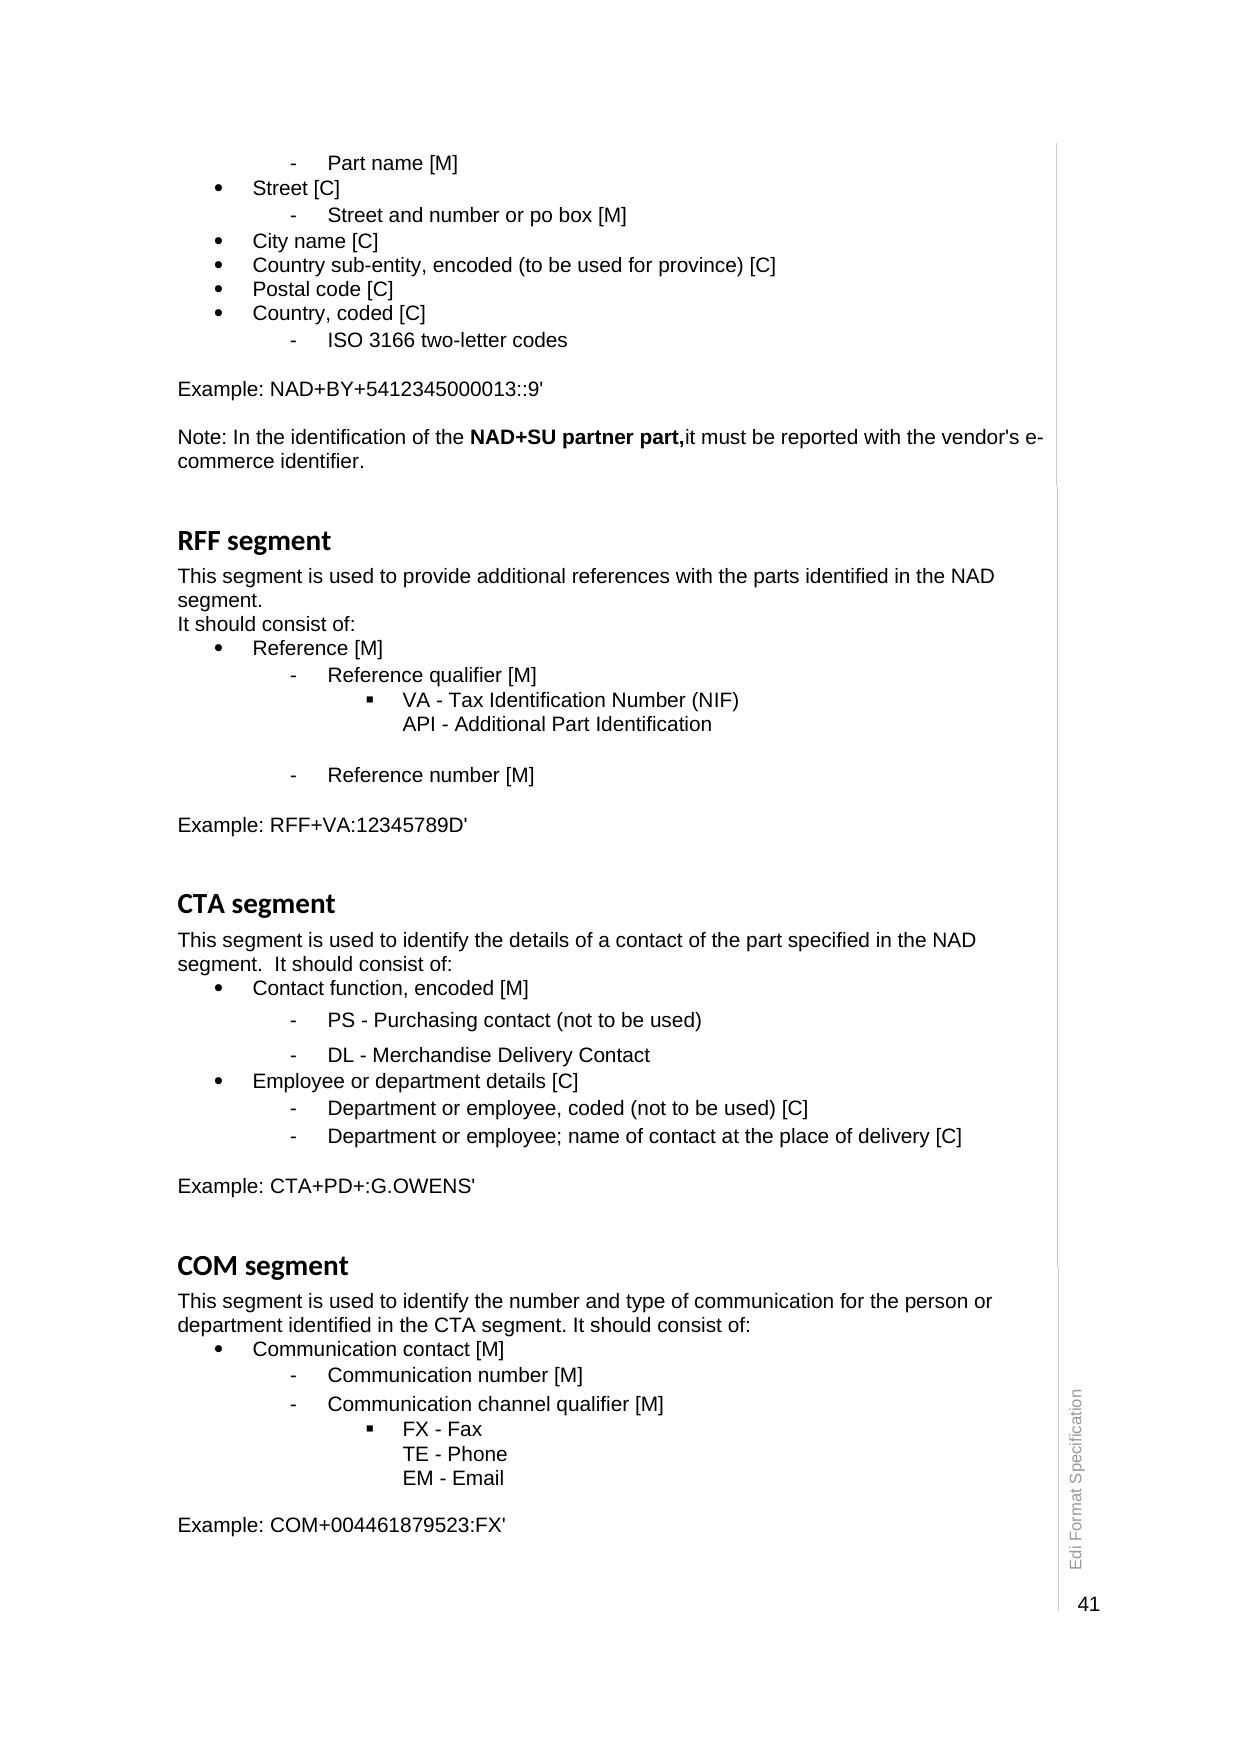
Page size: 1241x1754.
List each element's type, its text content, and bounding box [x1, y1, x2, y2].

list Employee or department details [C] [215, 1069, 1063, 1093]
list Country, coded [C] [215, 301, 1063, 325]
list Communication contact [M] [215, 1336, 1063, 1360]
list Part name [M] [290, 148, 1063, 176]
list Street and number or po box [M] [290, 200, 1063, 228]
text Example: RFF+VA:12345789D' [177, 813, 1063, 837]
text Example: NAD+BY+5412345000013::9' [177, 377, 1063, 401]
text Example: CTA+PD+:G.OWENS' [177, 1174, 1063, 1198]
subtitle RFF segment [177, 522, 1063, 558]
list Reference qualifier [M] [290, 660, 1063, 688]
list Department or employee; name of contact at the place of delivery [C] [290, 1121, 1063, 1150]
list Contact function, encoded [M] [215, 975, 1063, 999]
text This segment is used to identify the number and type of communication for the person or department identified in the CTA segment. It should consist of: [177, 1288, 1063, 1336]
list FX - Fax [365, 1417, 1063, 1441]
list Postal code [C] [215, 277, 1063, 301]
subtitle CTA segment [177, 886, 1063, 921]
list Department or employee, coded (not to be used) [C] [290, 1093, 1063, 1121]
list Communication channel qualifier [M] [290, 1389, 1063, 1417]
text EM - Email [402, 1465, 1063, 1489]
list DL - Merchandise Delivery Contact [290, 1040, 1063, 1069]
list Country sub-entity, encoded (to be used for province) [C] [215, 253, 1063, 277]
list Street [C] [215, 176, 1063, 200]
text It should consist of: [177, 612, 1063, 636]
list City name [C] [215, 228, 1063, 253]
text API - Additional Part Identification [402, 712, 1063, 736]
list Reference number [M] [290, 760, 1063, 789]
text TE - Phone [402, 1441, 1063, 1465]
list PS - Purchasing contact (not to be used) [290, 1006, 1063, 1034]
subtitle COM segment [177, 1247, 1063, 1282]
list VA - Tax Identification Number (N) [365, 688, 1063, 712]
list Communication number [M] [290, 1360, 1063, 1389]
list Reference [M] [215, 636, 1063, 660]
text This segment is used to provide additional references with the parts identified in the NAD segment. [177, 564, 1063, 612]
text This segment is used to identify the details of a contact of the part specified in the NAD segment. It should consist of: [177, 927, 1063, 975]
text Note: In the identification of the NAD+SU partner part,it must be reported with the vendor's e-commerce identifier. [177, 425, 1063, 473]
text Example: COM+004461879523:FX' [177, 1513, 1063, 1537]
list ISO 3166 two-letter codes [290, 325, 1063, 353]
